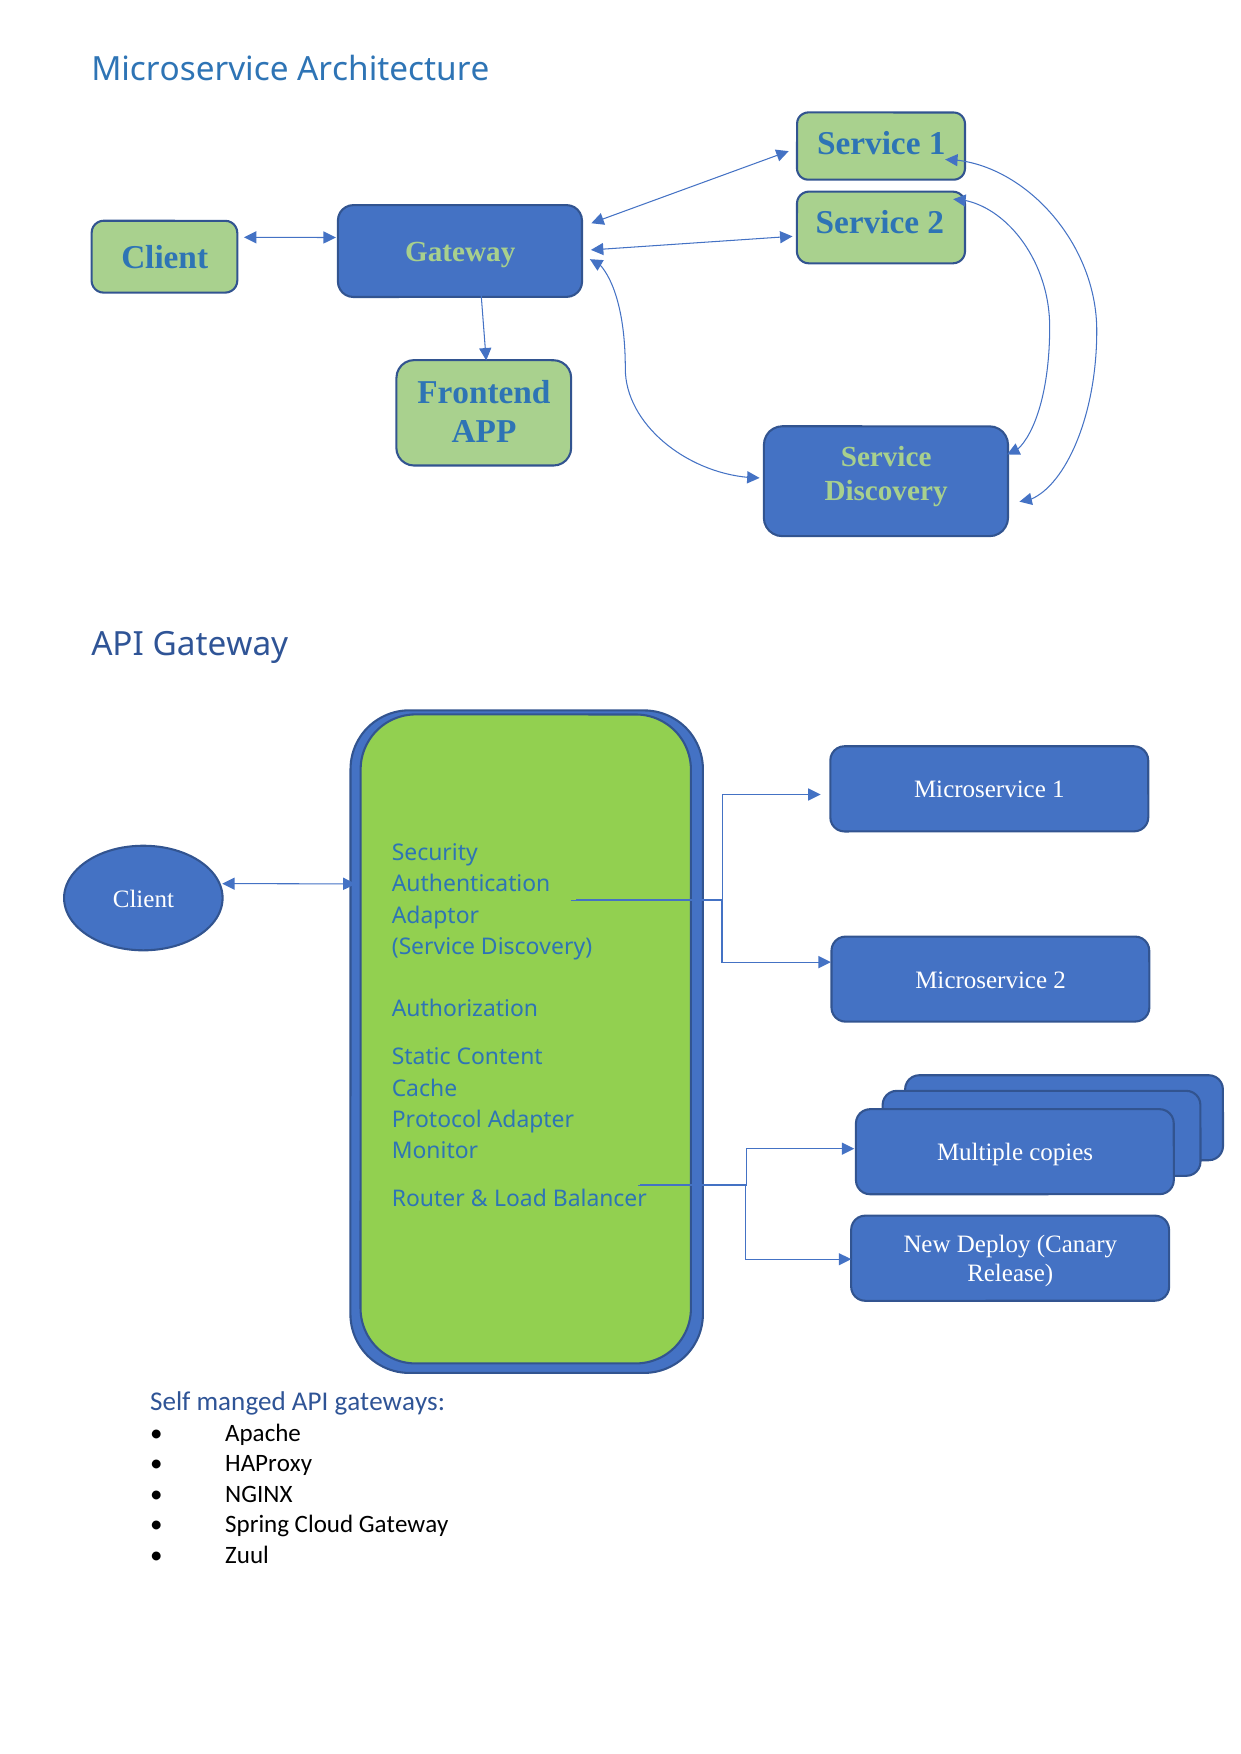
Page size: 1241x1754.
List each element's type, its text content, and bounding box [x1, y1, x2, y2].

text • Zuul [150, 1539, 1090, 1569]
text • Spring Cloud Gateway [150, 1508, 1090, 1539]
text • NGINX [150, 1478, 1090, 1508]
text • HAProxy [150, 1447, 1090, 1478]
text Microservice Architecture [91, 44, 1090, 90]
subtitle API Gateway [91, 620, 1090, 665]
text Self manged API gateways: [150, 1384, 1090, 1417]
text • Apache [150, 1417, 1090, 1447]
